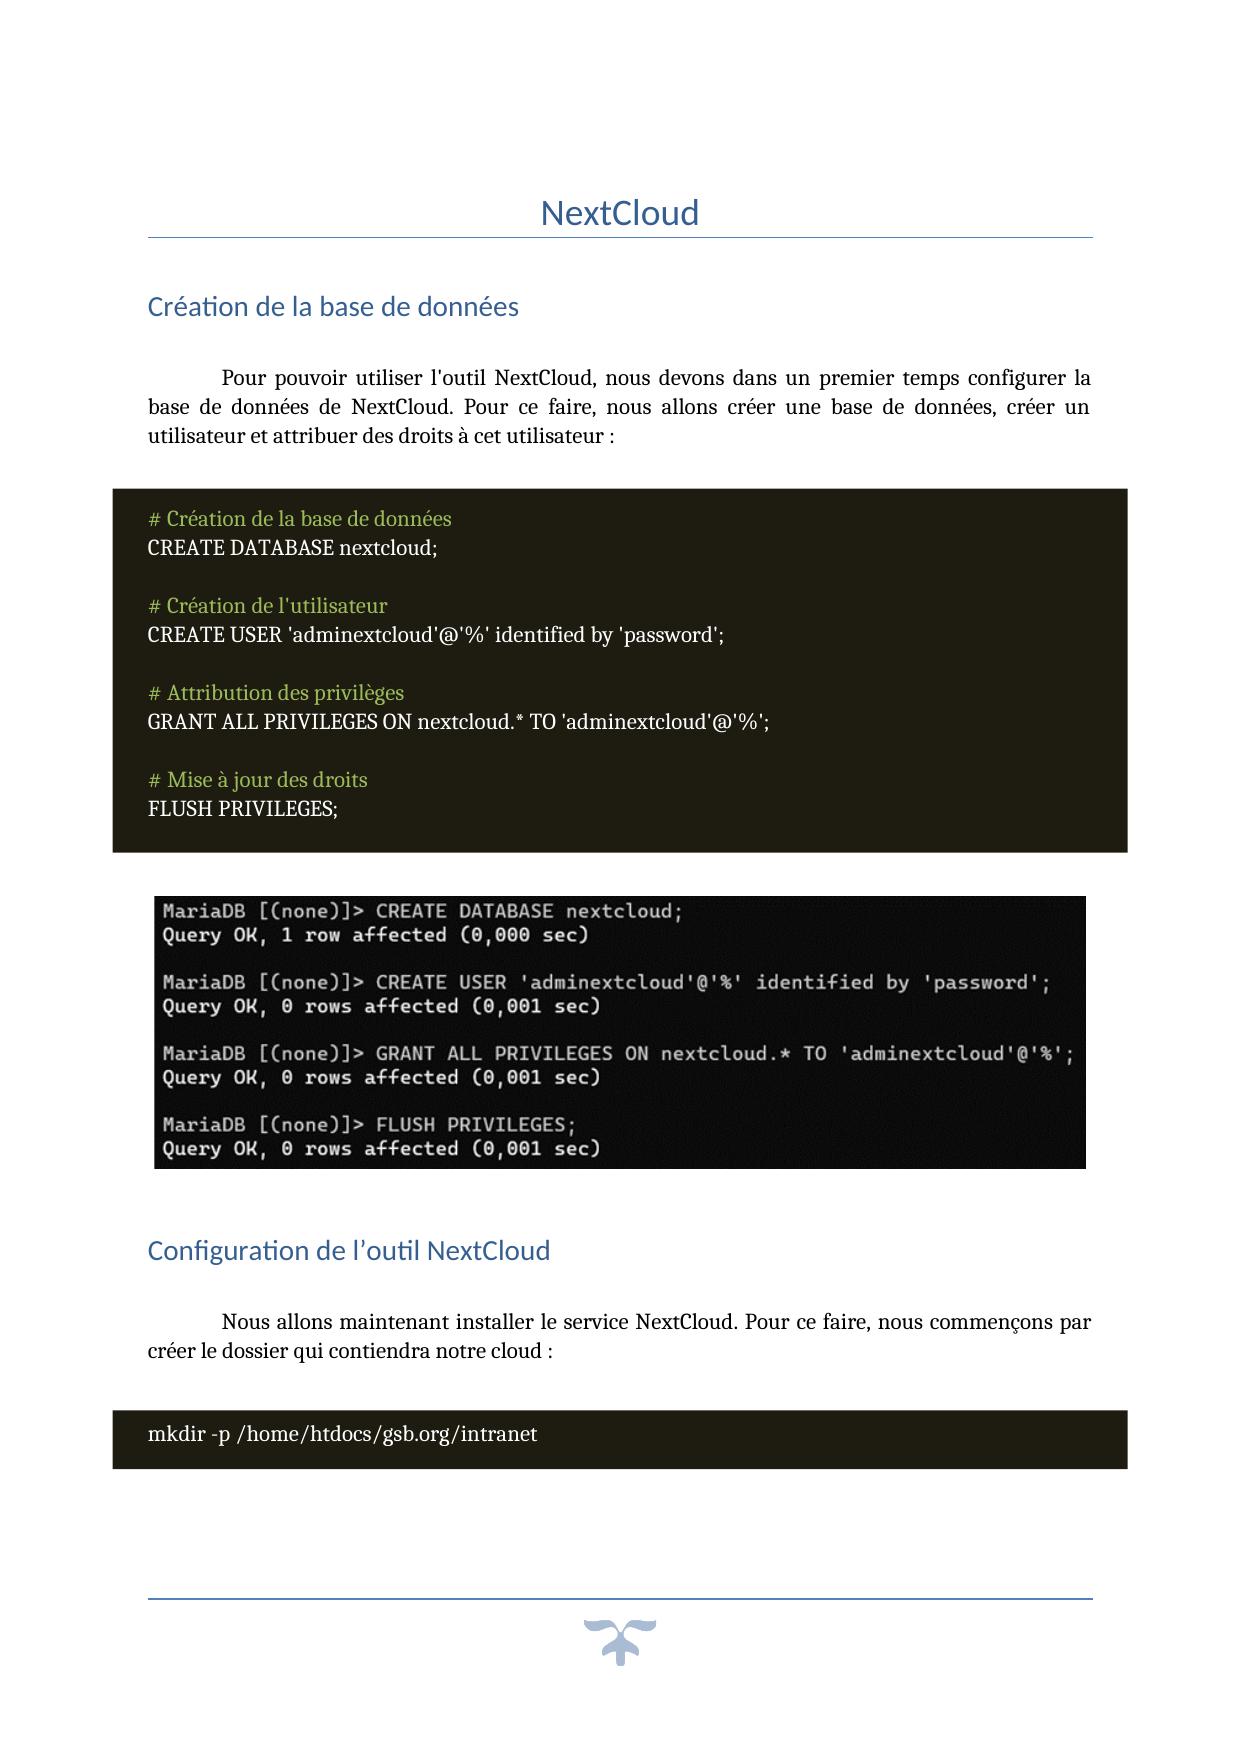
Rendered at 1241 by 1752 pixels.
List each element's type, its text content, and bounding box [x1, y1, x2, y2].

text # Création de la base de données [148, 506, 1093, 532]
text # Création de l'utilisateur [148, 593, 1093, 619]
text FLUSH PRIVILEGES; [148, 796, 1093, 822]
subtitle NextCloud [148, 189, 1093, 237]
text CREATE DATABASE nextcloud; [148, 535, 1093, 561]
text CREATE USER 'adminextcloud'@'%' identified by 'password'; [148, 622, 1093, 648]
text GRANT ALL PRIVILEGES ON nextcloud.* TO 'adminextcloud'@'%'; [148, 709, 1093, 735]
subtitle Création de la base de données [148, 288, 1093, 324]
text Nous allons maintenant installer le service NextCloud. Pour ce faire, nous commençons par créer le dossier qui contiendra notre cloud : [148, 1309, 1093, 1364]
text # Attribution des privilèges [148, 680, 1093, 706]
text # Mise à jour des droits [148, 767, 1093, 793]
subtitle Configuration de l’outil NextCloud [148, 1232, 1093, 1268]
text mkdir -p /home/htdocs/gsb.org/intranet [148, 1421, 1093, 1447]
picture [154, 896, 1086, 1169]
text Pour pouvoir utiliser l'outil NextCloud, nous devons dans un premier temps configurer la base de données de NextCloud. Pour ce faire, nous allons créer une base de données, créer un utilisateur et attribuer des droits à cet utilisateur : [148, 365, 1093, 449]
